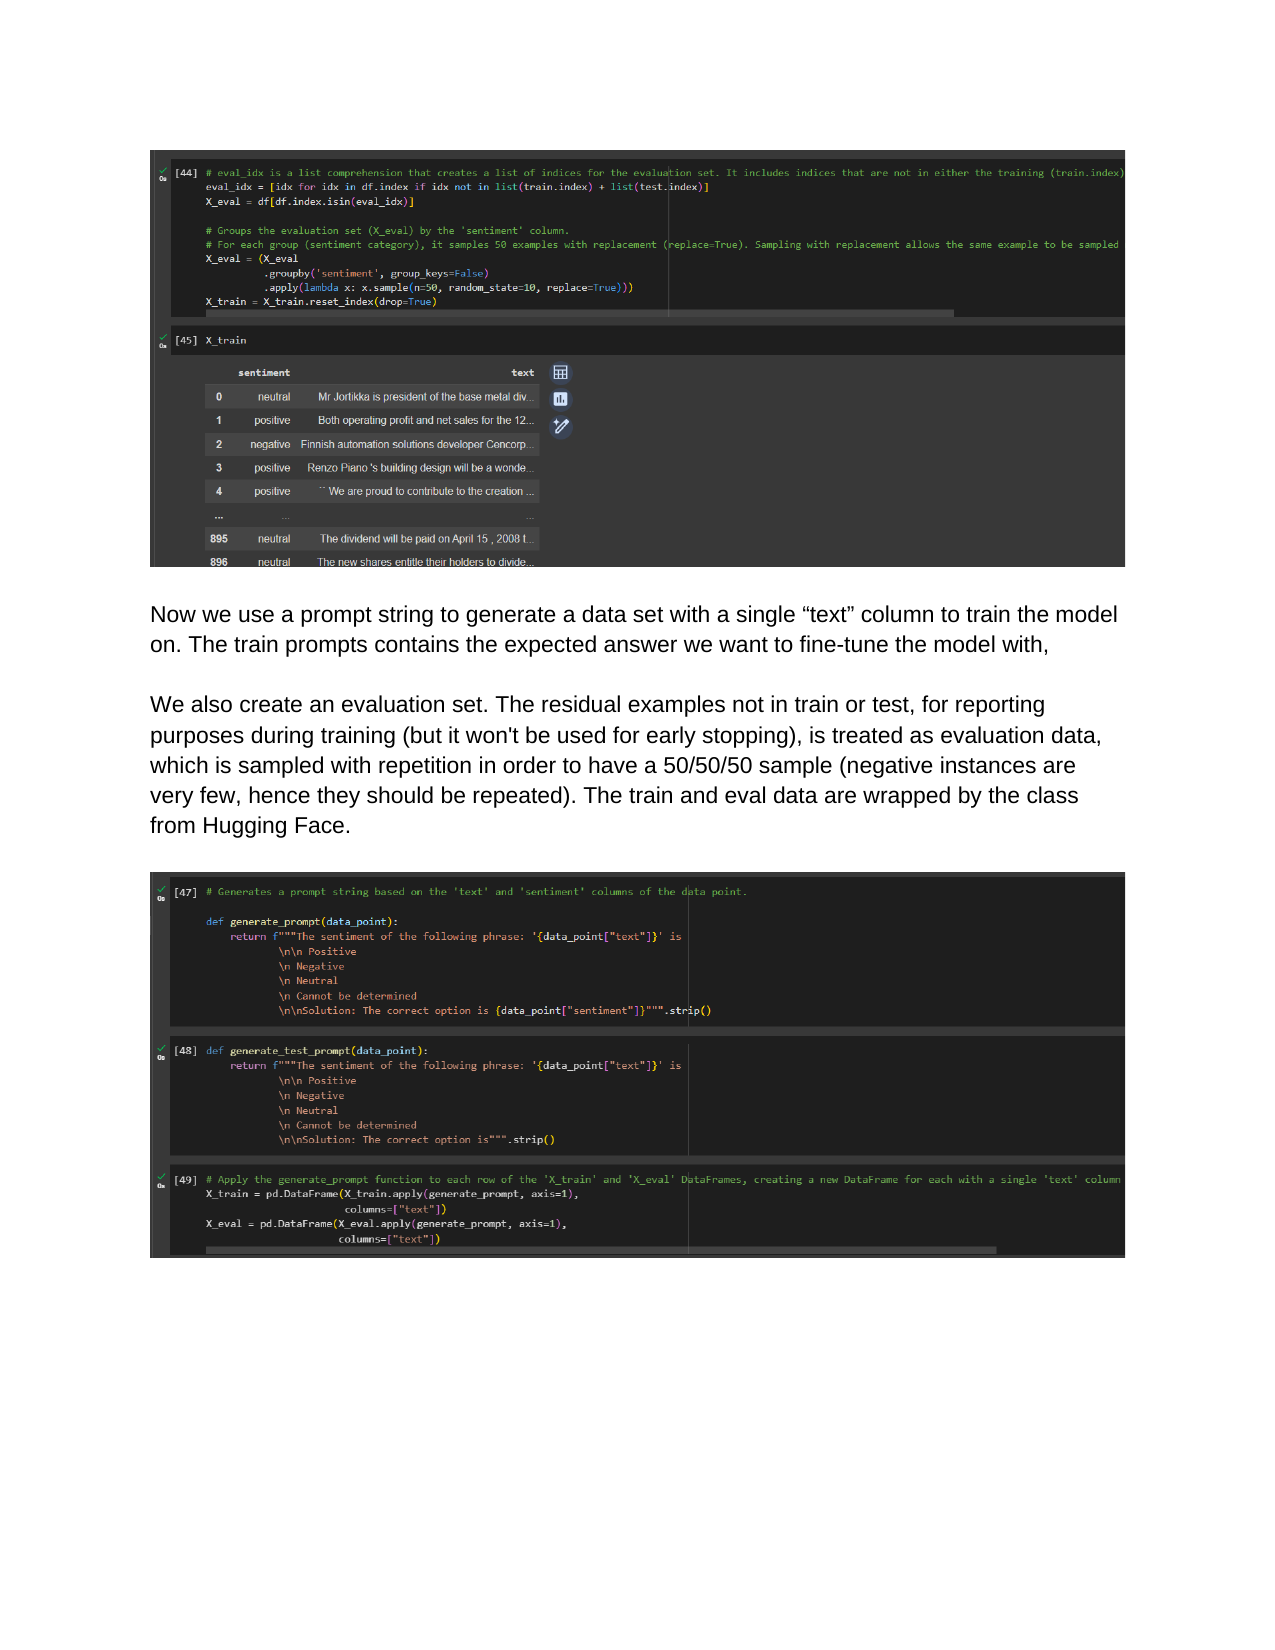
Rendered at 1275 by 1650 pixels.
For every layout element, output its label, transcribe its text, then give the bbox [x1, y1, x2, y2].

picture [150, 150, 1125, 567]
text We also create an evaluation set. The residual examples not in train or test, for reporting purposes during training (but it won't be used for early stopping), is treated as evaluation data, which is sampled with repetition in order to have a 50/50/50 sample (negative instances are very few, hence they should be repeated). The train and eval data are wrapped by the class from Hugging Face. [150, 691, 1125, 838]
text Now we use a prompt string to generate a data set with a single “text” column to train the model on. The train prompts contains the expected answer we want to fine-tune the model with, [150, 601, 1125, 657]
picture [150, 872, 1125, 1258]
